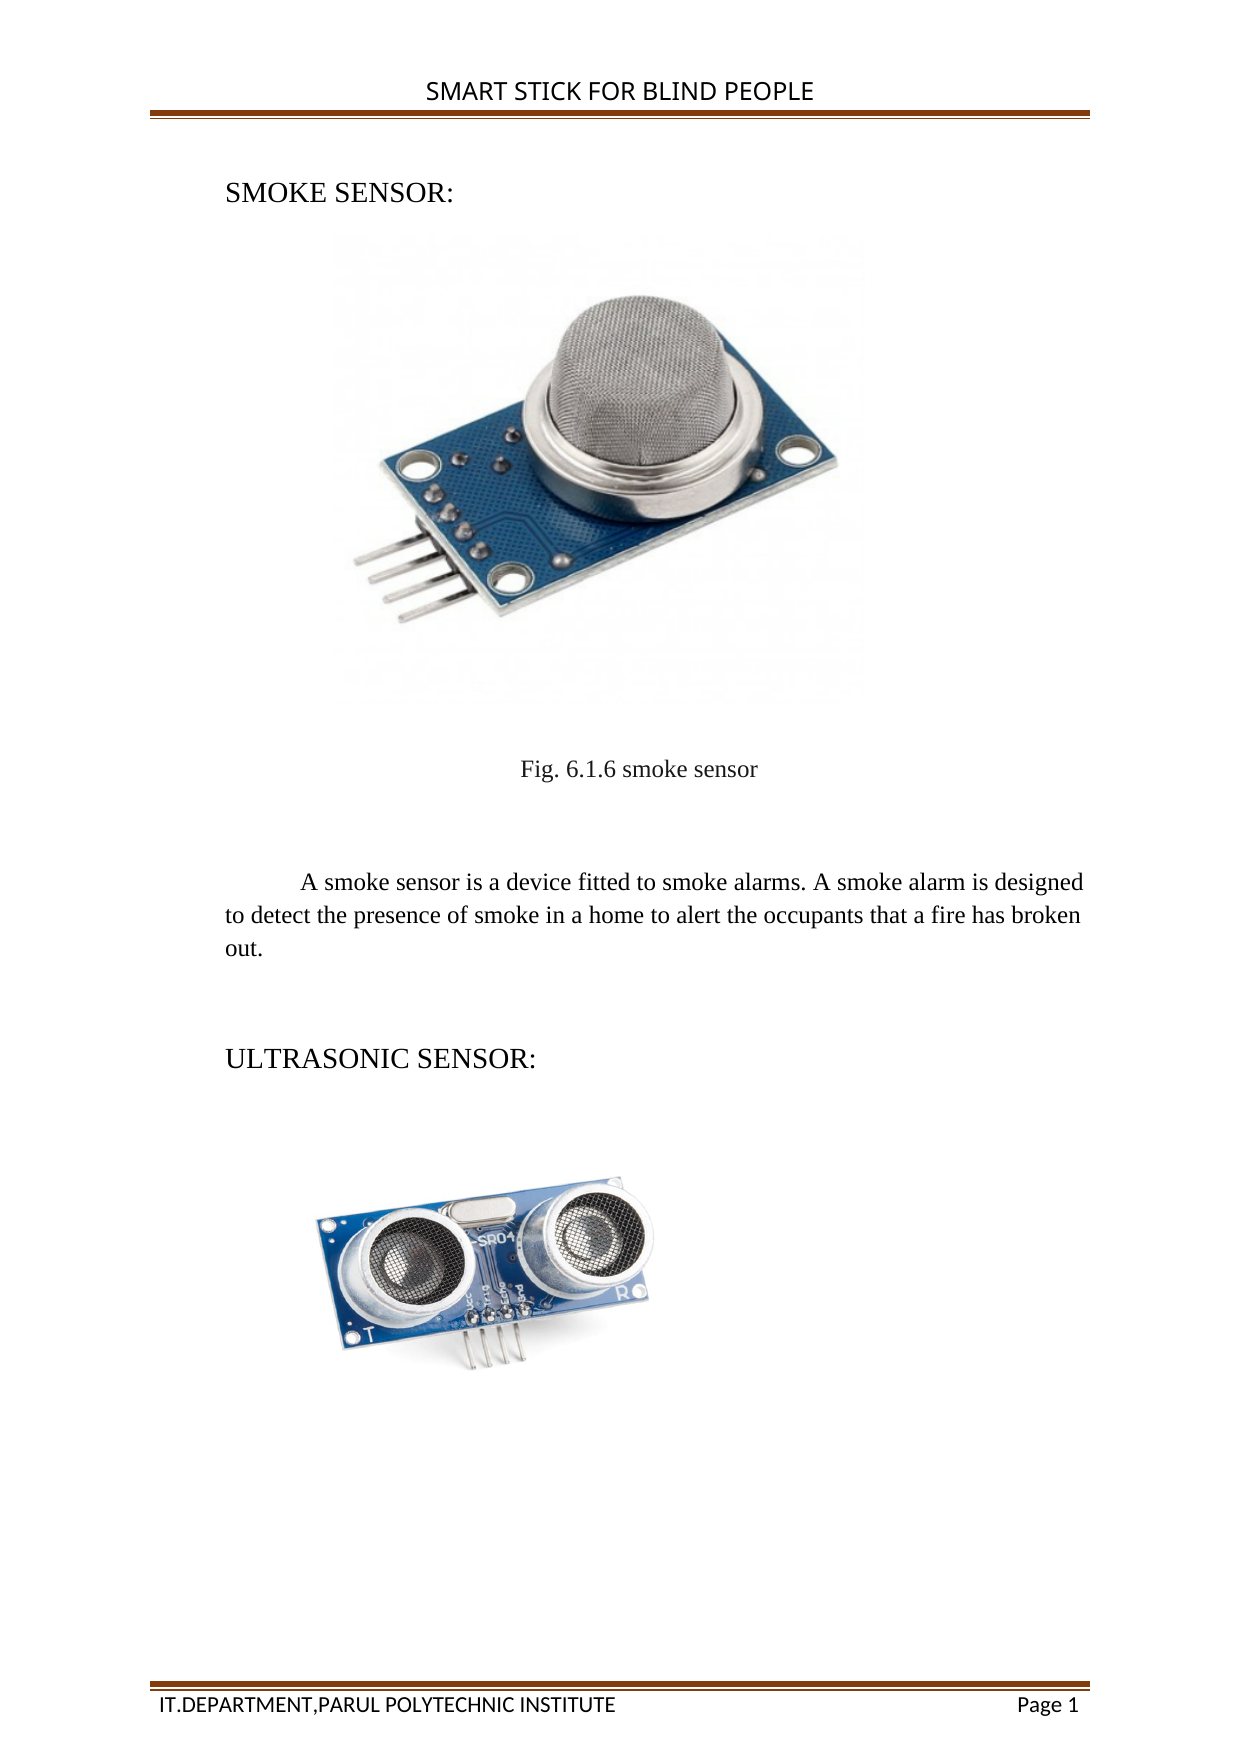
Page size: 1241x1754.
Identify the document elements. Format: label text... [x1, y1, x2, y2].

subtitle SMOKE SENSOR: [150, 175, 1090, 209]
picture [300, 1117, 661, 1441]
text Fig. 6.1.6 smoke sensor [150, 754, 1090, 782]
text A smoke sensor is a device fitted to smoke alarms. A smoke alarm is designed to detect the presence of smoke in a home to alert the occupants that a fire has broken out. [225, 867, 1090, 962]
subtitle ULTRASONIC SENSOR: [150, 1041, 1090, 1074]
picture [262, 213, 912, 729]
